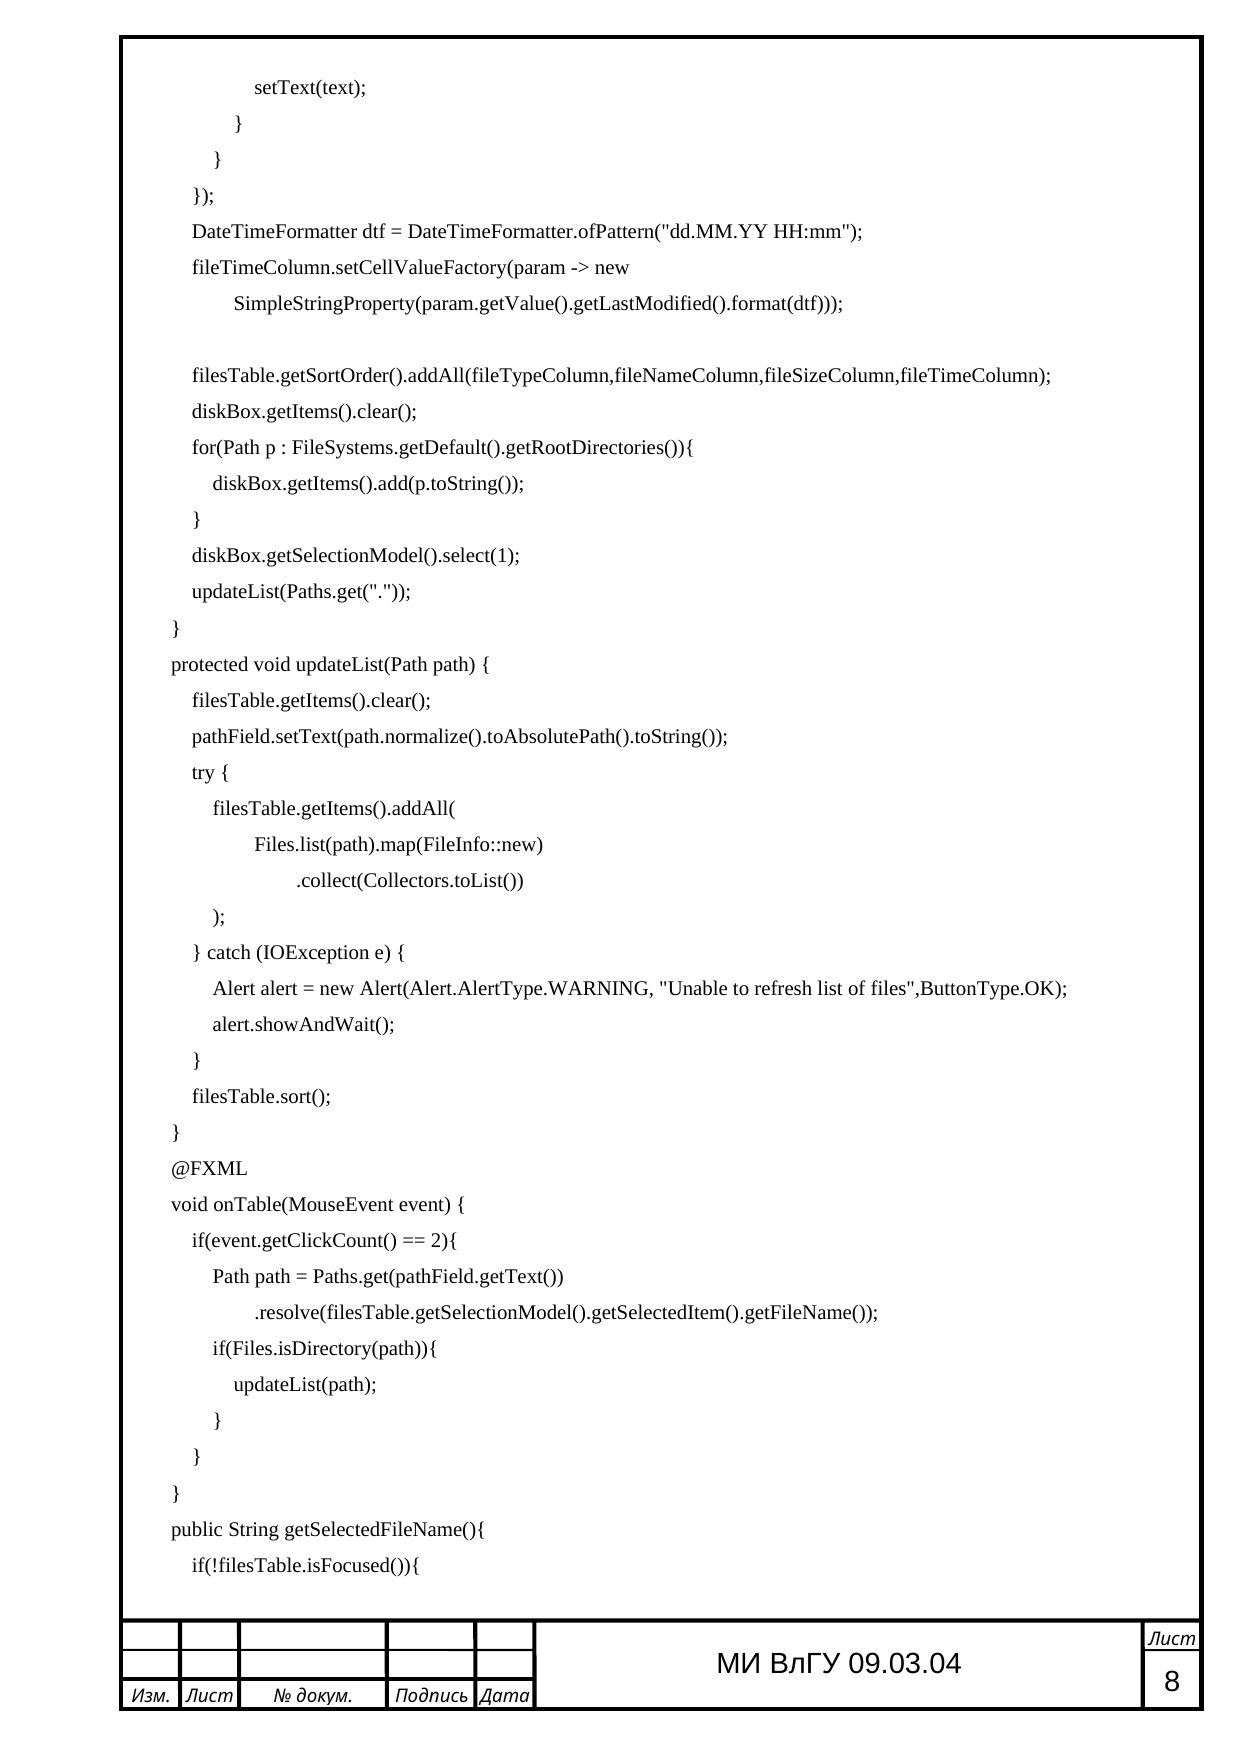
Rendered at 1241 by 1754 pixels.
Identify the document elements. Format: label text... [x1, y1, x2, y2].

text Alert alert = new Alert(Alert.AlertType.WARNING, "Unable to refresh list of files",ButtonType.OK); [150, 976, 1162, 1000]
text Files.list(path).map(FileInfo::new) [150, 832, 1162, 856]
text pathField.setText(path.normalize().toAbsolutePath().toString()); [150, 724, 1162, 748]
text void onTable(MouseEvent event) { [150, 1192, 1162, 1216]
text .collect(Collectors.toList()) [150, 868, 1162, 892]
text if(!filesTable.isFocused()){ [150, 1553, 1162, 1577]
text .resolve(filesTable.getSelectionModel().getSelectedItem().getFileName()); [150, 1300, 1162, 1324]
text ); [150, 904, 1162, 928]
text }); [150, 183, 1162, 207]
text if(Files.isDirectory(path)){ [150, 1336, 1162, 1360]
text fileTimeColumn.setCellValueFactory(param -> new [150, 255, 1162, 279]
text DateTimeFormatter dtf = DateTimeFormatter.ofPattern("dd.MM.YY HH:mm"); [150, 219, 1162, 243]
text } [150, 1048, 1162, 1072]
text } catch (IOException e) { [150, 940, 1162, 964]
text updateList(Paths.get(".")); [150, 579, 1162, 603]
text } [150, 1444, 1162, 1468]
text } [150, 616, 1162, 639]
text updateList(path); [150, 1372, 1162, 1396]
text diskBox.getSelectionModel().select(1); [150, 543, 1162, 567]
text filesTable.sort(); [150, 1084, 1162, 1108]
text filesTable.getItems().clear(); [150, 688, 1162, 712]
text Path path = Paths.get(pathField.getText()) [150, 1264, 1162, 1288]
text public String getSelectedFileName(){ [150, 1517, 1162, 1541]
text diskBox.getItems().clear(); [150, 399, 1162, 423]
text SimpleStringProperty(param.getValue().getLastModified().format(dtf))); [150, 291, 1162, 315]
text diskBox.getItems().add(p.toString()); [150, 471, 1162, 495]
text for(Path p : FileSystems.getDefault().getRootDirectories()){ [150, 435, 1162, 459]
text @FXML [150, 1156, 1162, 1180]
text setText(text); [150, 75, 1162, 99]
text } [150, 1120, 1162, 1144]
text } [150, 1481, 1162, 1504]
text alert.showAndWait(); [150, 1012, 1162, 1036]
text } [150, 507, 1162, 531]
text if(event.getClickCount() == 2){ [150, 1228, 1162, 1252]
text filesTable.getSortOrder().addAll(fileTypeColumn,fileNameColumn,fileSizeColumn,fileTimeColumn); [150, 363, 1162, 387]
text } [150, 111, 1162, 135]
text try { [150, 760, 1162, 784]
text protected void updateList(Path path) { [150, 652, 1162, 676]
text } [150, 1408, 1162, 1432]
text filesTable.getItems().addAll( [150, 796, 1162, 820]
text } [150, 147, 1162, 171]
